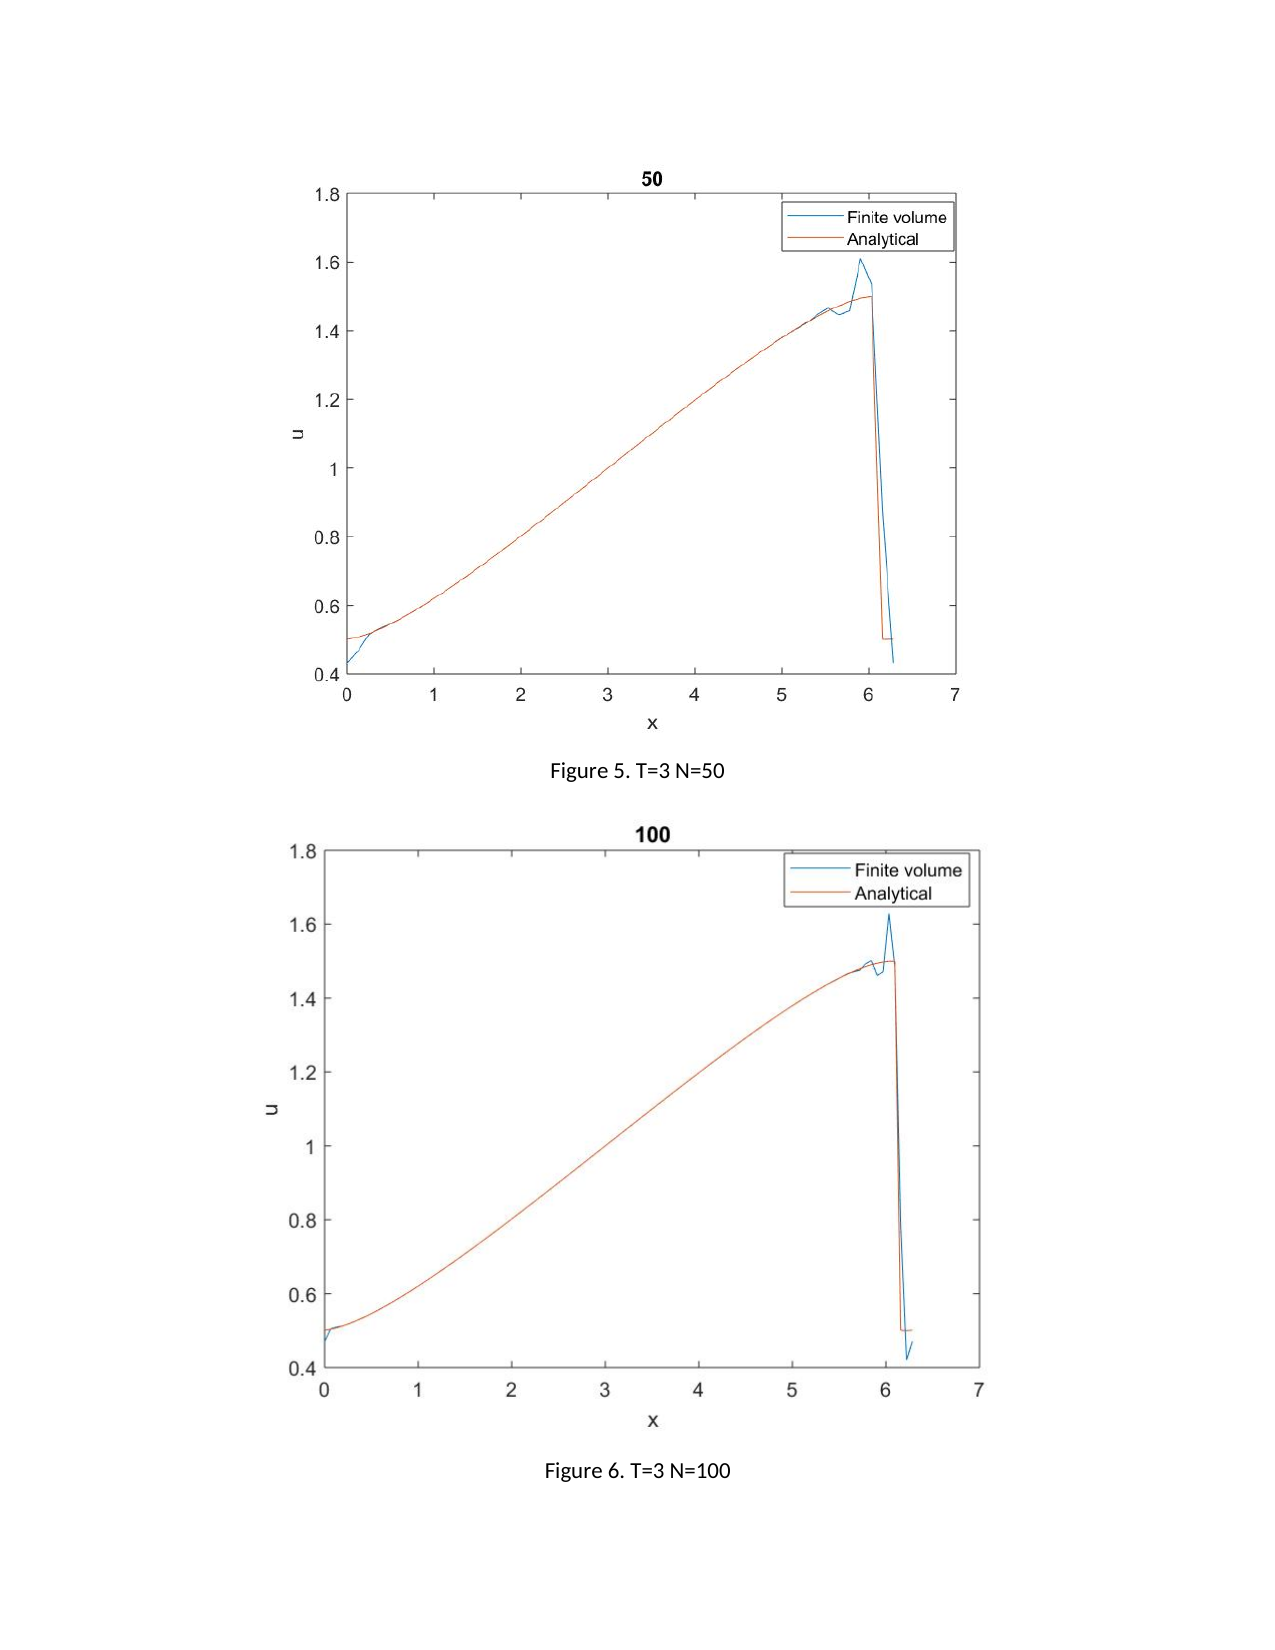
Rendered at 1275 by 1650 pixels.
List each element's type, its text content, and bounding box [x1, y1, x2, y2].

picture [245, 150, 1030, 738]
text Figure 6. T=3 N=100 [150, 1456, 1125, 1484]
picture [215, 803, 1060, 1437]
text Figure 5. T=3 N=50 [150, 756, 1125, 784]
